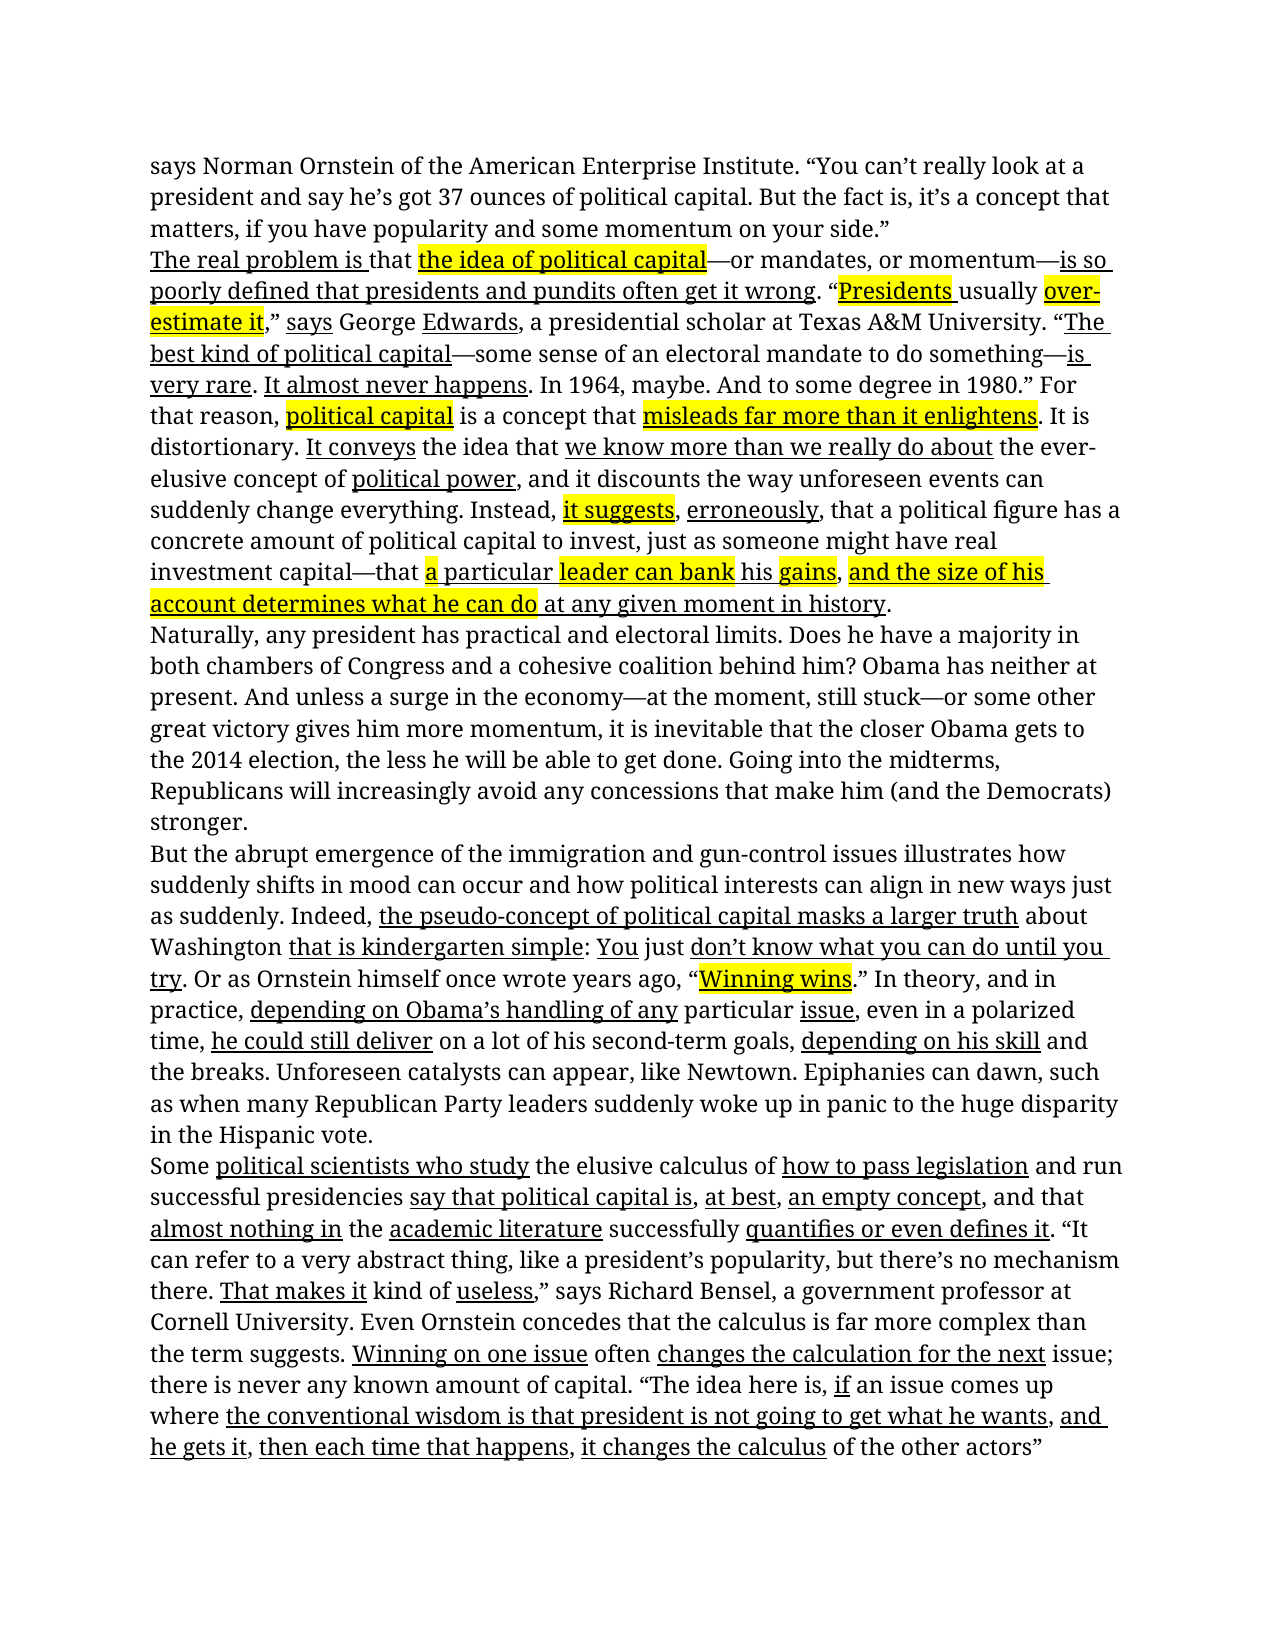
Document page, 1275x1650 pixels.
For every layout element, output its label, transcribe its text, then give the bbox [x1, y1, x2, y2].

text The real problem is that the idea of political capital—or mandates, or momentum—is so poorly defined that presidents and pundits often get it wrong. “Presidents usually over-estimate it,” says George Edwards, a presidential scholar at Texas A&M University. “The best kind of political capital—some sense of an electoral mandate to do something—is very rare. It almost never happens. In 1964, maybe. And to some degree in 1980.” For that reason, political capital is a concept that misleads far more than it enlightens. It is distortionary. It conveys the idea that we know more than we really do about the ever-elusive concept of political power, and it discounts the way unforeseen events can suddenly change everything. Instead, it suggests, erroneously, that a political figure has a concrete amount of political capital to invest, just as someone might have real investment capital—that a particular leader can bank his gains, and the size of his account determines what he can do at any given moment in history. [150, 244, 1125, 619]
text Naturally, any president has practical and electoral limits. Does he have a majority in both chambers of Congress and a cohesive coalition behind him? Obama has neither at present. And unless a surge in the economy—at the moment, still stuck—or some other great victory gives him more momentum, it is inevitable that the closer Obama gets to the 2014 election, the less he will be able to get done. Going into the midterms, Republicans will increasingly avoid any concessions that make him (and the Democrats) stronger. [150, 619, 1125, 837]
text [150, 150, 1125, 244]
text But the abrupt emergence of the immigration and gun-control issues illustrates how suddenly shifts in mood can occur and how political interests can align in new ways just as suddenly. Indeed, the pseudo-concept of political capital masks a larger truth about Washington that is kindergarten simple: You just don’t know what you can do until you try. Or as Ornstein himself once wrote years ago, “Winning wins.” In theory, and in practice, depending on Obama’s handling of any particular issue, even in a polarized time, he could still deliver on a lot of his second-term goals, depending on his skill and the breaks. Unforeseen catalysts can appear, like Newtown. Epiphanies can dawn, such as when many Republican Party leaders suddenly woke up in panic to the huge disparity in the Hispanic vote. [150, 837, 1125, 1150]
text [150, 1150, 1125, 1462]
